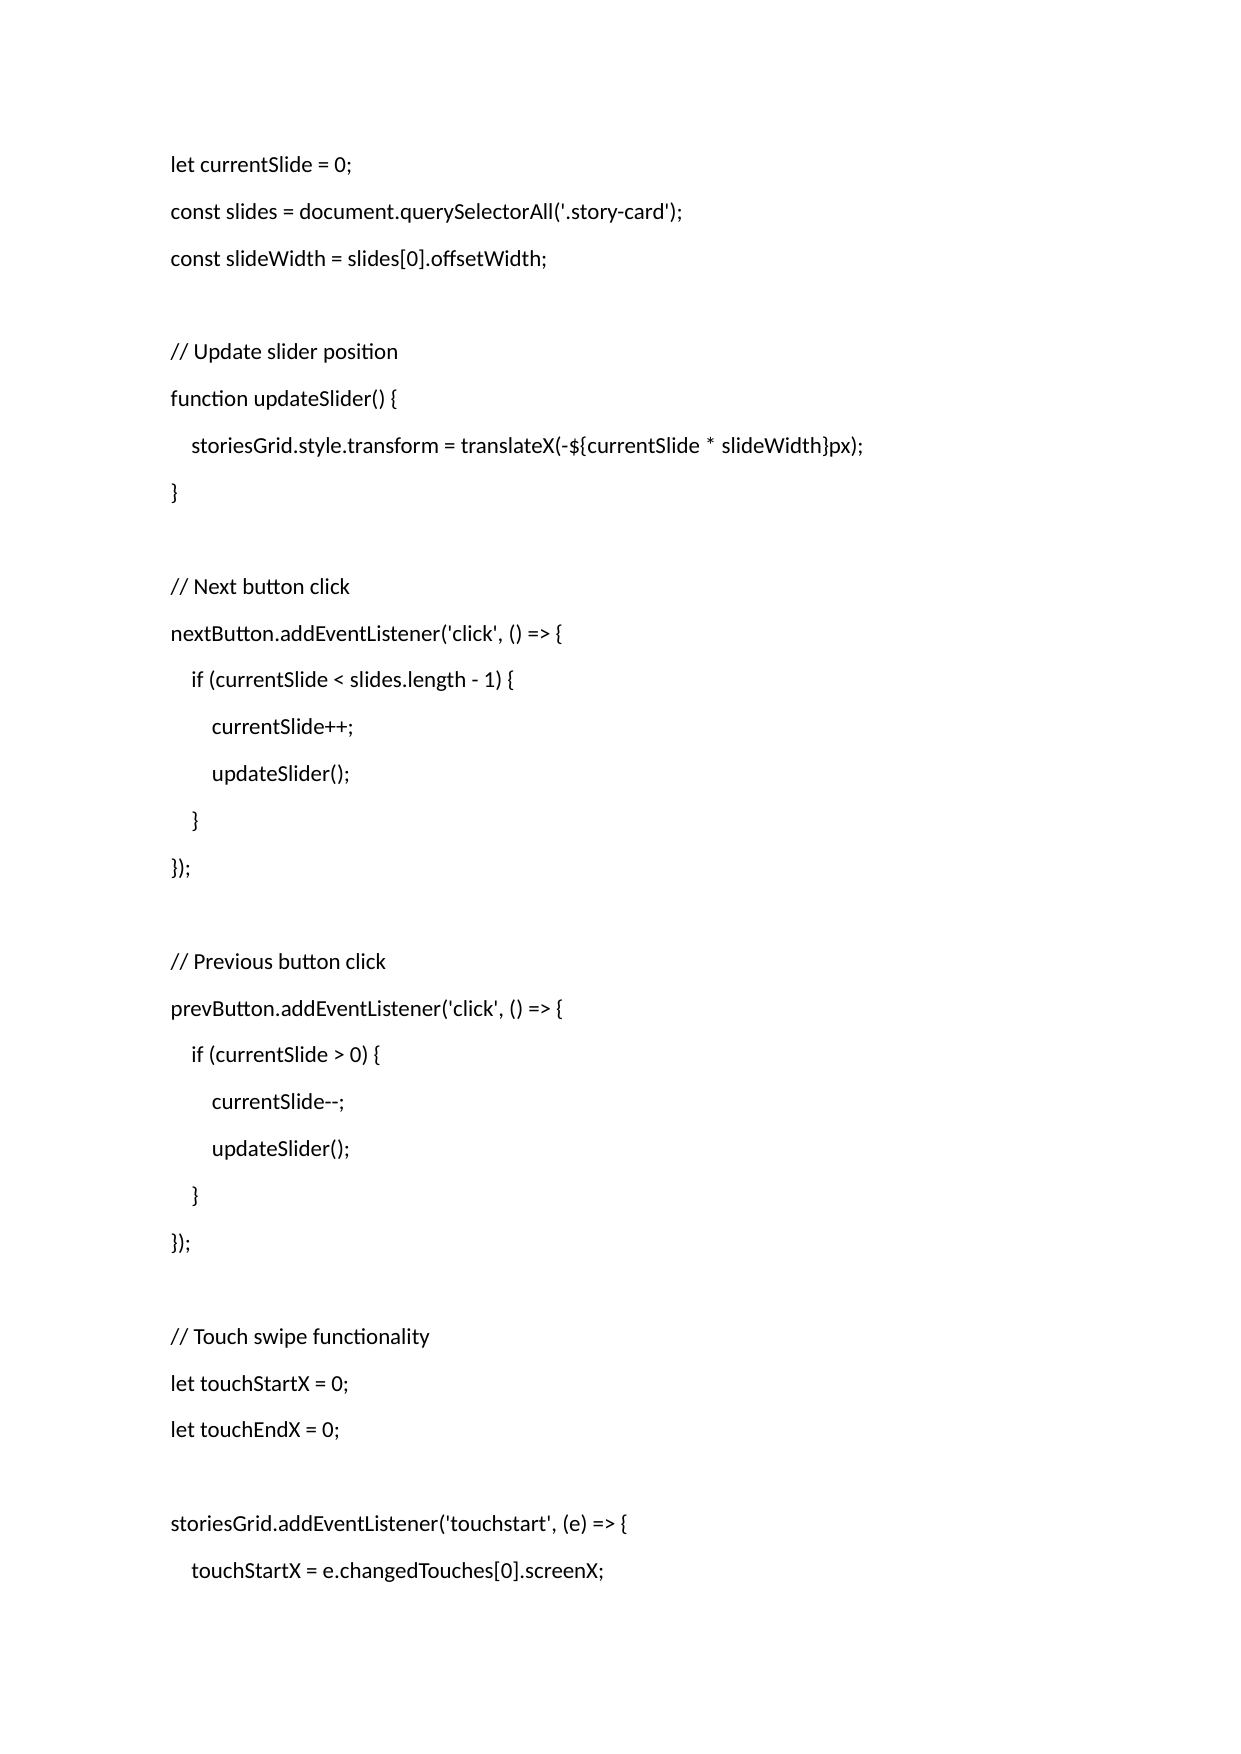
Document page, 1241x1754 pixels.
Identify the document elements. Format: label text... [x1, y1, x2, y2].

text updateSlider(); [150, 1134, 1090, 1162]
text updateSlider(); [150, 759, 1090, 787]
text const slides = document.querySelectorAll('.story-card'); [150, 197, 1090, 225]
text currentSlide--; [150, 1087, 1090, 1116]
text currentSlide++; [150, 712, 1090, 741]
text let touchStartX = 0; [150, 1369, 1090, 1397]
text // Touch swipe functionality [150, 1322, 1090, 1350]
text // Previous button click [150, 947, 1090, 975]
text nextButton.addEventListener('click', () => { [150, 619, 1090, 647]
text storiesGrid.style.transform = translateX(-${currentSlide * slideWidth}px); [150, 431, 1090, 459]
text let currentSlide = 0; [150, 150, 1090, 178]
text let touchEndX = 0; [150, 1416, 1090, 1444]
text } [150, 1181, 1090, 1209]
text if (currentSlide < slides.length - 1) { [150, 666, 1090, 694]
text }); [150, 1228, 1090, 1256]
text }); [150, 853, 1090, 881]
text function updateSlider() { [150, 384, 1090, 412]
text } [150, 806, 1090, 834]
text const slideWidth = slides[0].offsetWidth; [150, 244, 1090, 272]
text prevButton.addEventListener('click', () => { [150, 994, 1090, 1022]
text storiesGrid.addEventListener('touchstart', (e) => { [150, 1509, 1090, 1537]
text // Next button click [150, 572, 1090, 600]
text touchStartX = e.changedTouches[0].screenX; [150, 1556, 1090, 1584]
text // Update slider position [150, 337, 1090, 366]
text } [150, 478, 1090, 506]
text if (currentSlide > 0) { [150, 1041, 1090, 1069]
